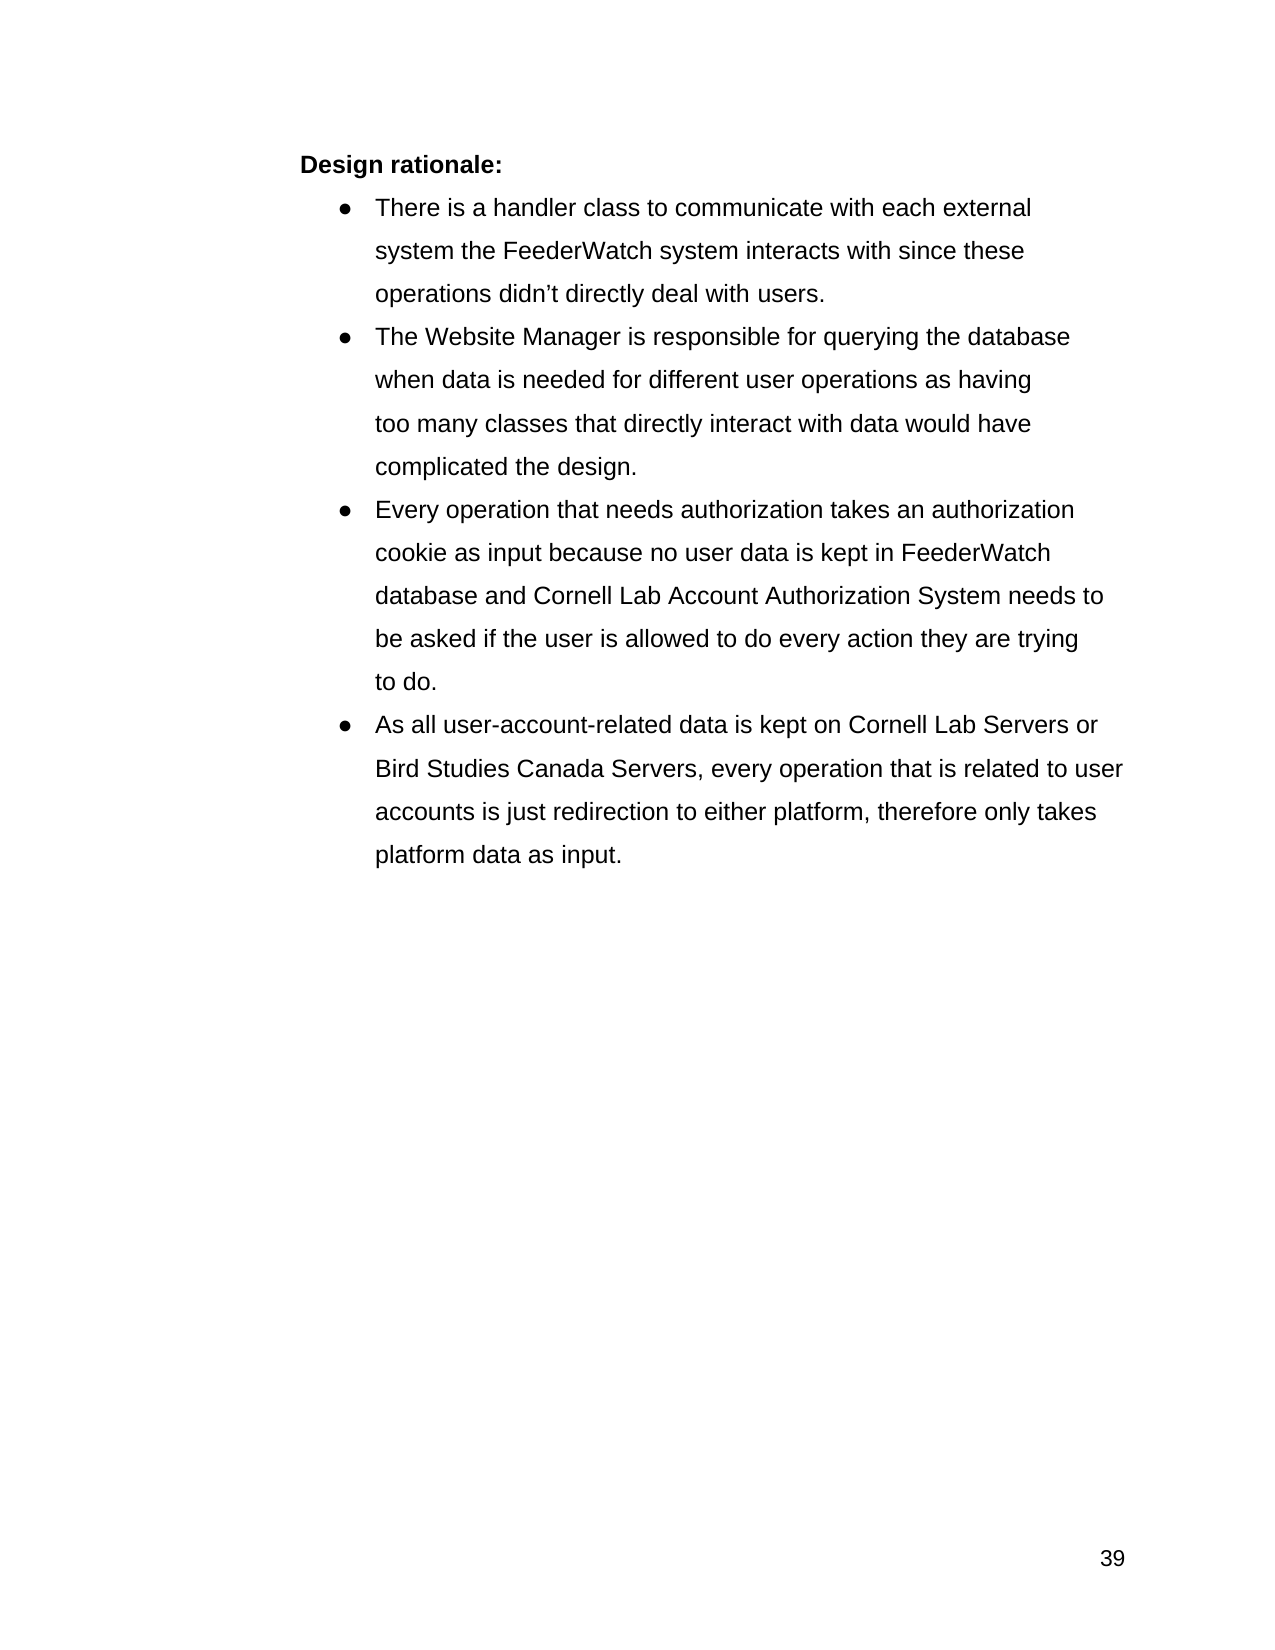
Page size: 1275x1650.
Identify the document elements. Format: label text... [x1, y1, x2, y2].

list There is a handler class to communicate with each external system the FeederWatch system interacts with since these operations didn’t directly deal with users. [337, 193, 1118, 308]
subtitle Design rationale: [300, 150, 1177, 178]
list Every operation that needs authorization takes an authorization cookie as input because no user data is kept in FeederWatch database and Cornell Lab Account Authorization System needs to be asked if the user is allowed to do every action they are trying to do. [337, 495, 1107, 696]
list As all user-account-related data is kept on Cornell Lab Servers or Bird Studies Canada Servers, every operation that is related to user accounts is just redirection to either platform, therefore only takes platform data as input. [337, 710, 1124, 868]
list The Website Manager is responsible for querying the database when data is needed for different user operations as having too many classes that directly interact with data would have complicated the design. [337, 322, 1074, 480]
